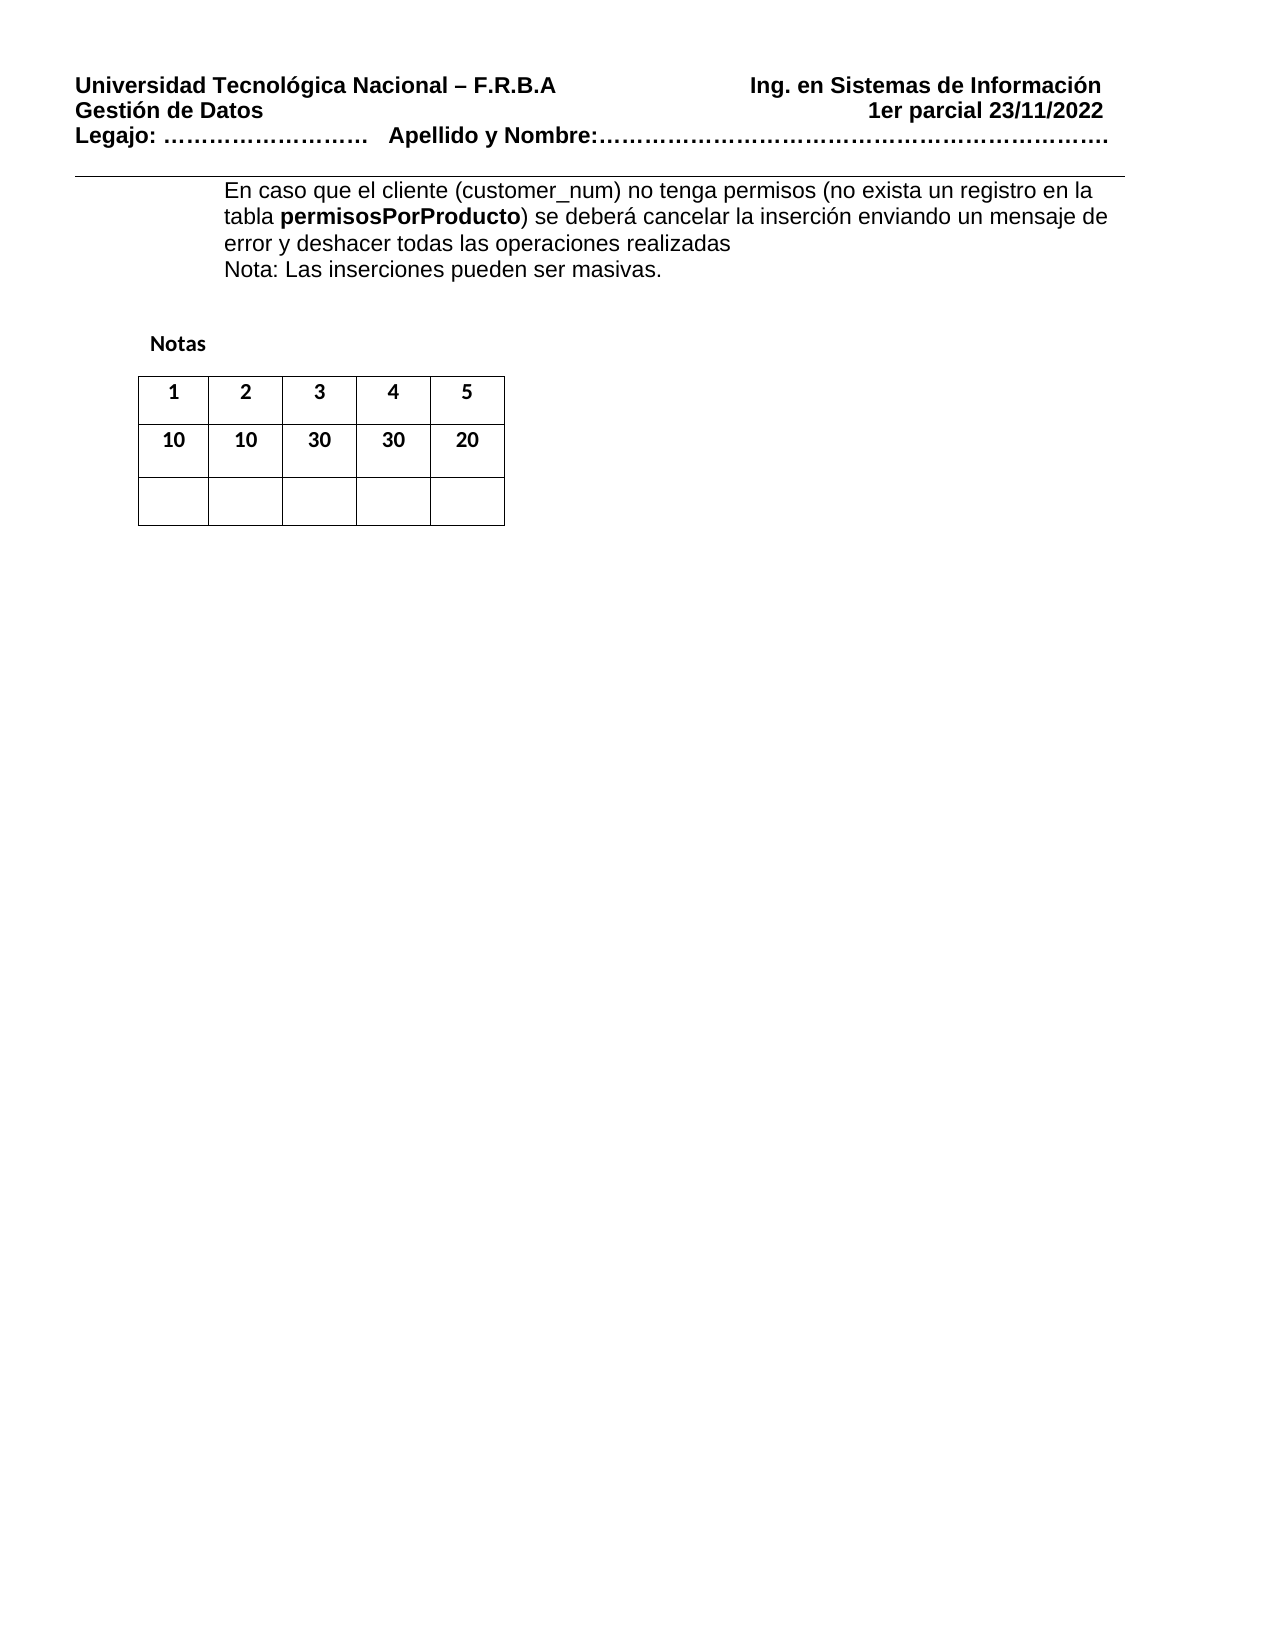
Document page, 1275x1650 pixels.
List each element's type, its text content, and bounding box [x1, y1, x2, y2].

text Nota: Las inserciones pueden ser masivas. [224, 256, 1125, 282]
table_header 5 [431, 377, 504, 424]
table_header 2 [209, 377, 282, 424]
table_cell 30 [283, 425, 356, 477]
text En caso que el cliente (customer_num) no tenga permisos (no exista un registro en la tabla permisosPorProducto) se deberá cancelar la inserción enviando un mensaje de error y deshacer todas las operaciones realizadas [224, 177, 1125, 256]
table_cell [357, 478, 430, 525]
table_cell 10 [209, 425, 282, 477]
table_cell 30 [357, 425, 430, 477]
table_cell 10 [139, 425, 208, 477]
table_header 1 [139, 377, 208, 424]
table_cell 20 [431, 425, 504, 477]
table_cell [209, 478, 282, 525]
table_header 4 [357, 377, 430, 424]
text Notas [150, 329, 1125, 357]
table_header 3 [283, 377, 356, 424]
table_cell [139, 478, 208, 525]
table_cell [283, 478, 356, 525]
table_cell [431, 478, 504, 525]
